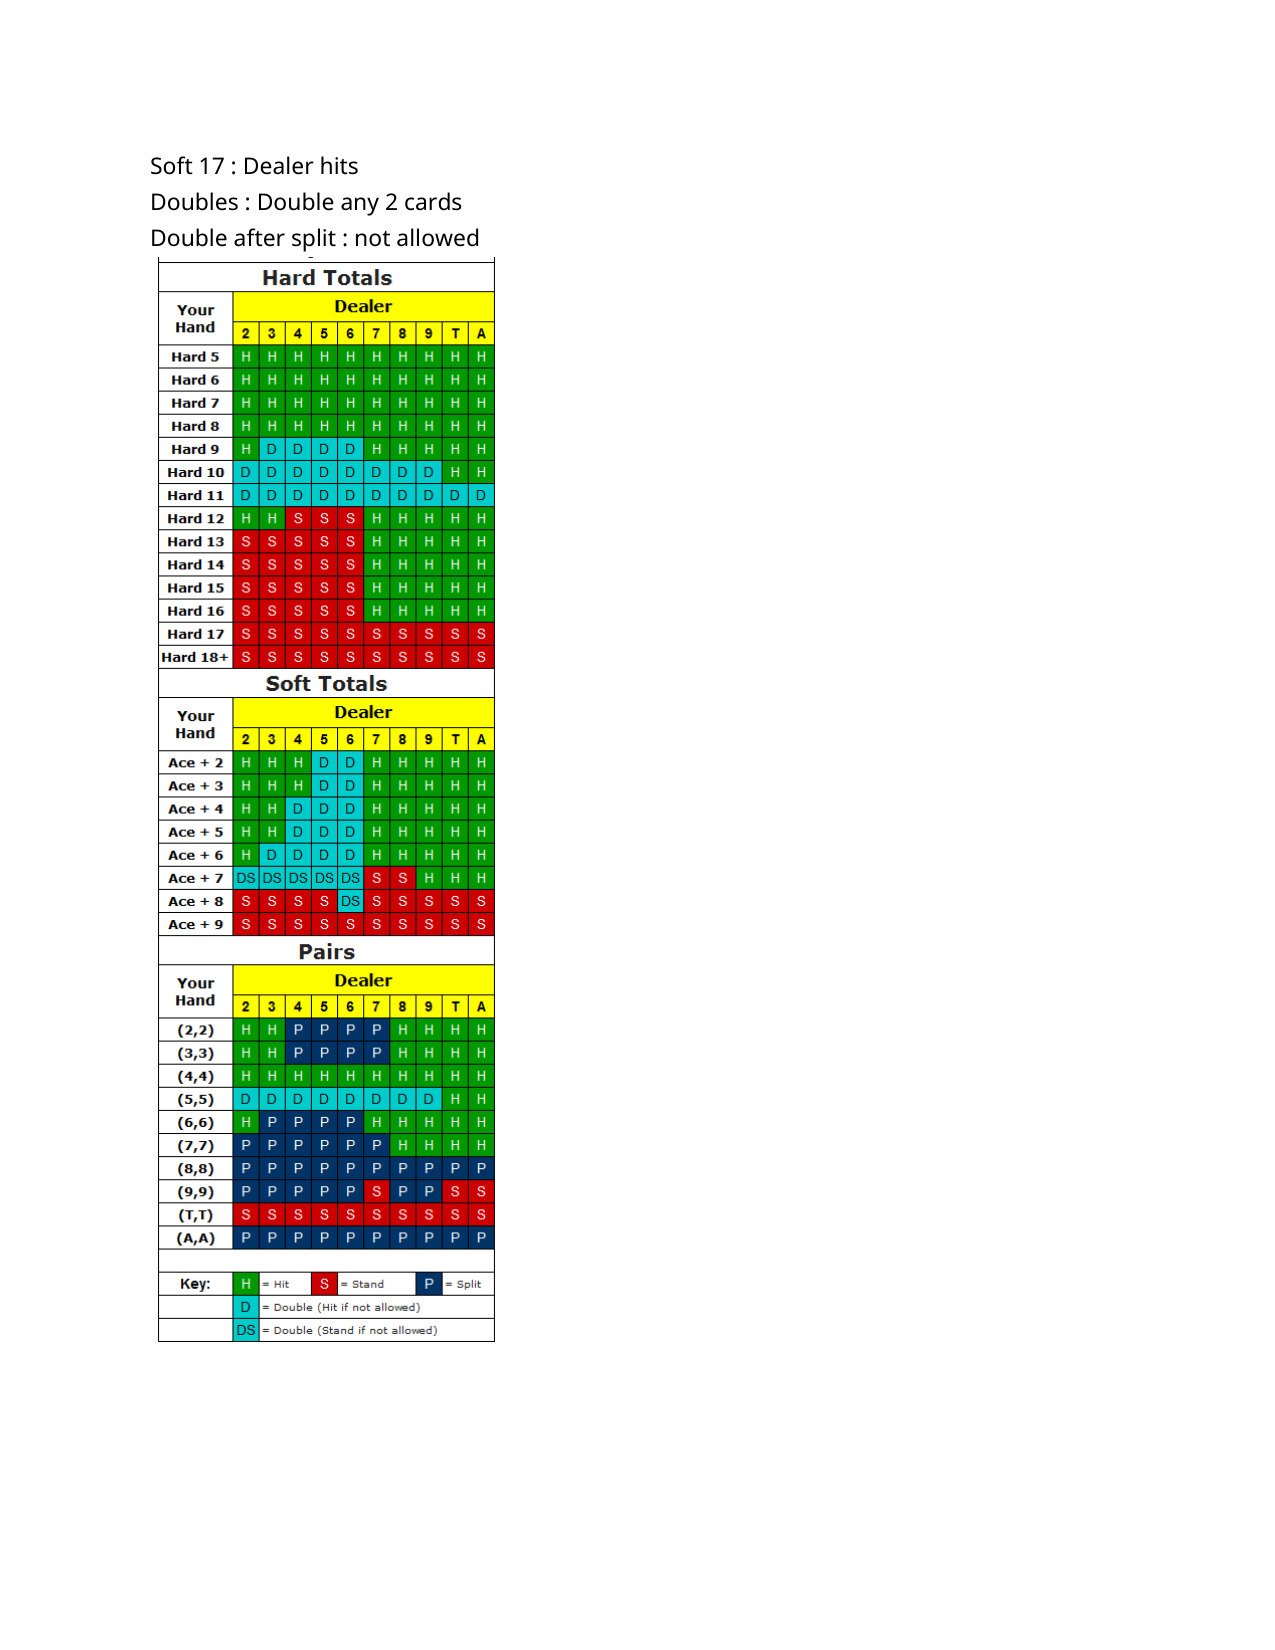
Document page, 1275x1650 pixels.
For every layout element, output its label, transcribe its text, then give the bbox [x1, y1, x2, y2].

text Doubles : Double any 2 cards [150, 186, 601, 217]
text Double after split : not allowed [150, 222, 601, 253]
text Soft 17 : Dealer hits [150, 150, 601, 181]
picture [150, 257, 505, 1347]
